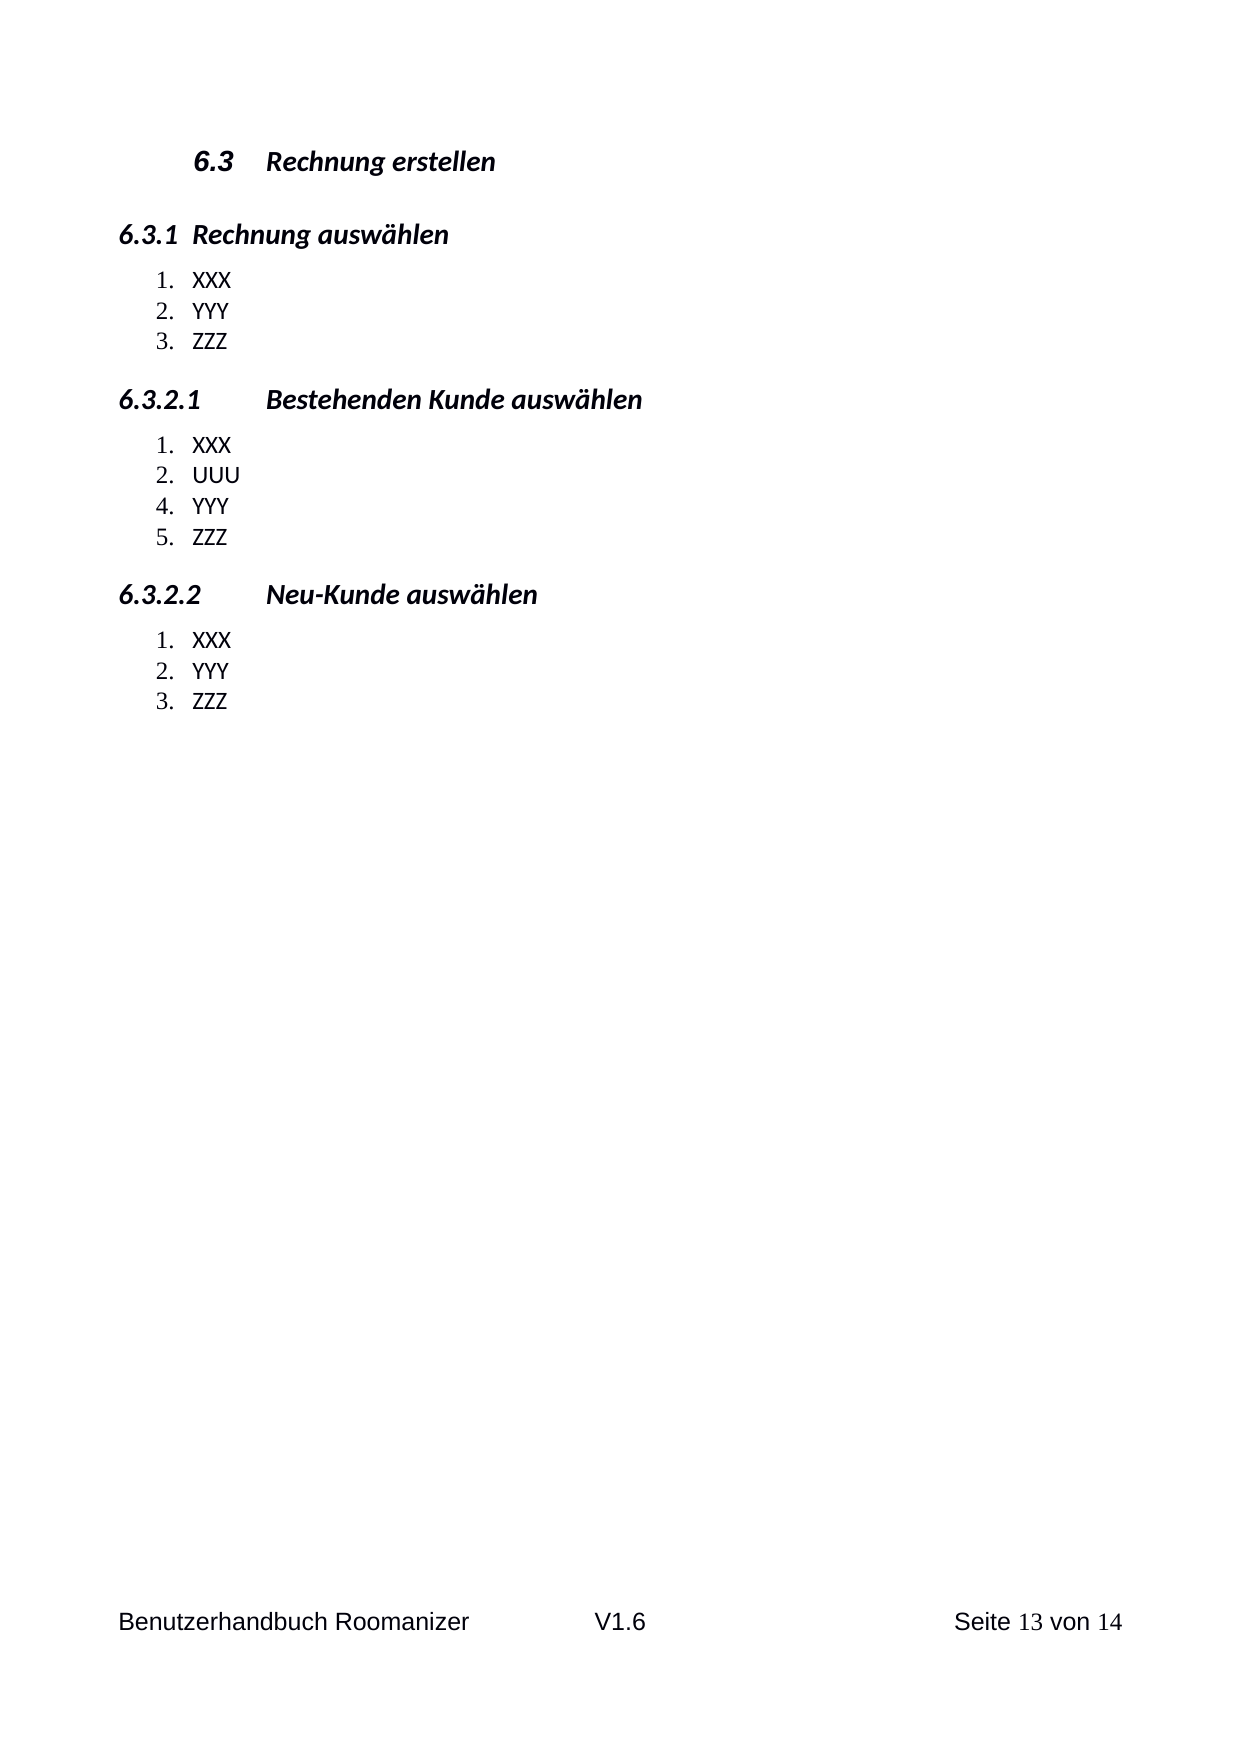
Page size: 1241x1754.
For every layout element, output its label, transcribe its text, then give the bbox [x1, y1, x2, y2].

list YYY [156, 295, 1122, 325]
list YYY [156, 655, 1122, 685]
list ZZZ [156, 521, 1122, 551]
list 6.3.2.2 Neu-Kunde auswählen [118, 576, 1122, 612]
list Rechnung erstellen [193, 143, 1122, 179]
list 6.3.1 Rechnung auswählen [118, 216, 1122, 252]
list YYY [156, 490, 1122, 521]
list 6.3.2.1 Bestehenden Kunde auswählen [118, 381, 1122, 417]
list ZZZ [156, 325, 1122, 356]
list ZZZ [156, 685, 1122, 716]
list XXX [156, 429, 1122, 459]
list XXX [156, 624, 1122, 655]
list XXX [156, 264, 1122, 295]
list UUU [156, 459, 1122, 490]
